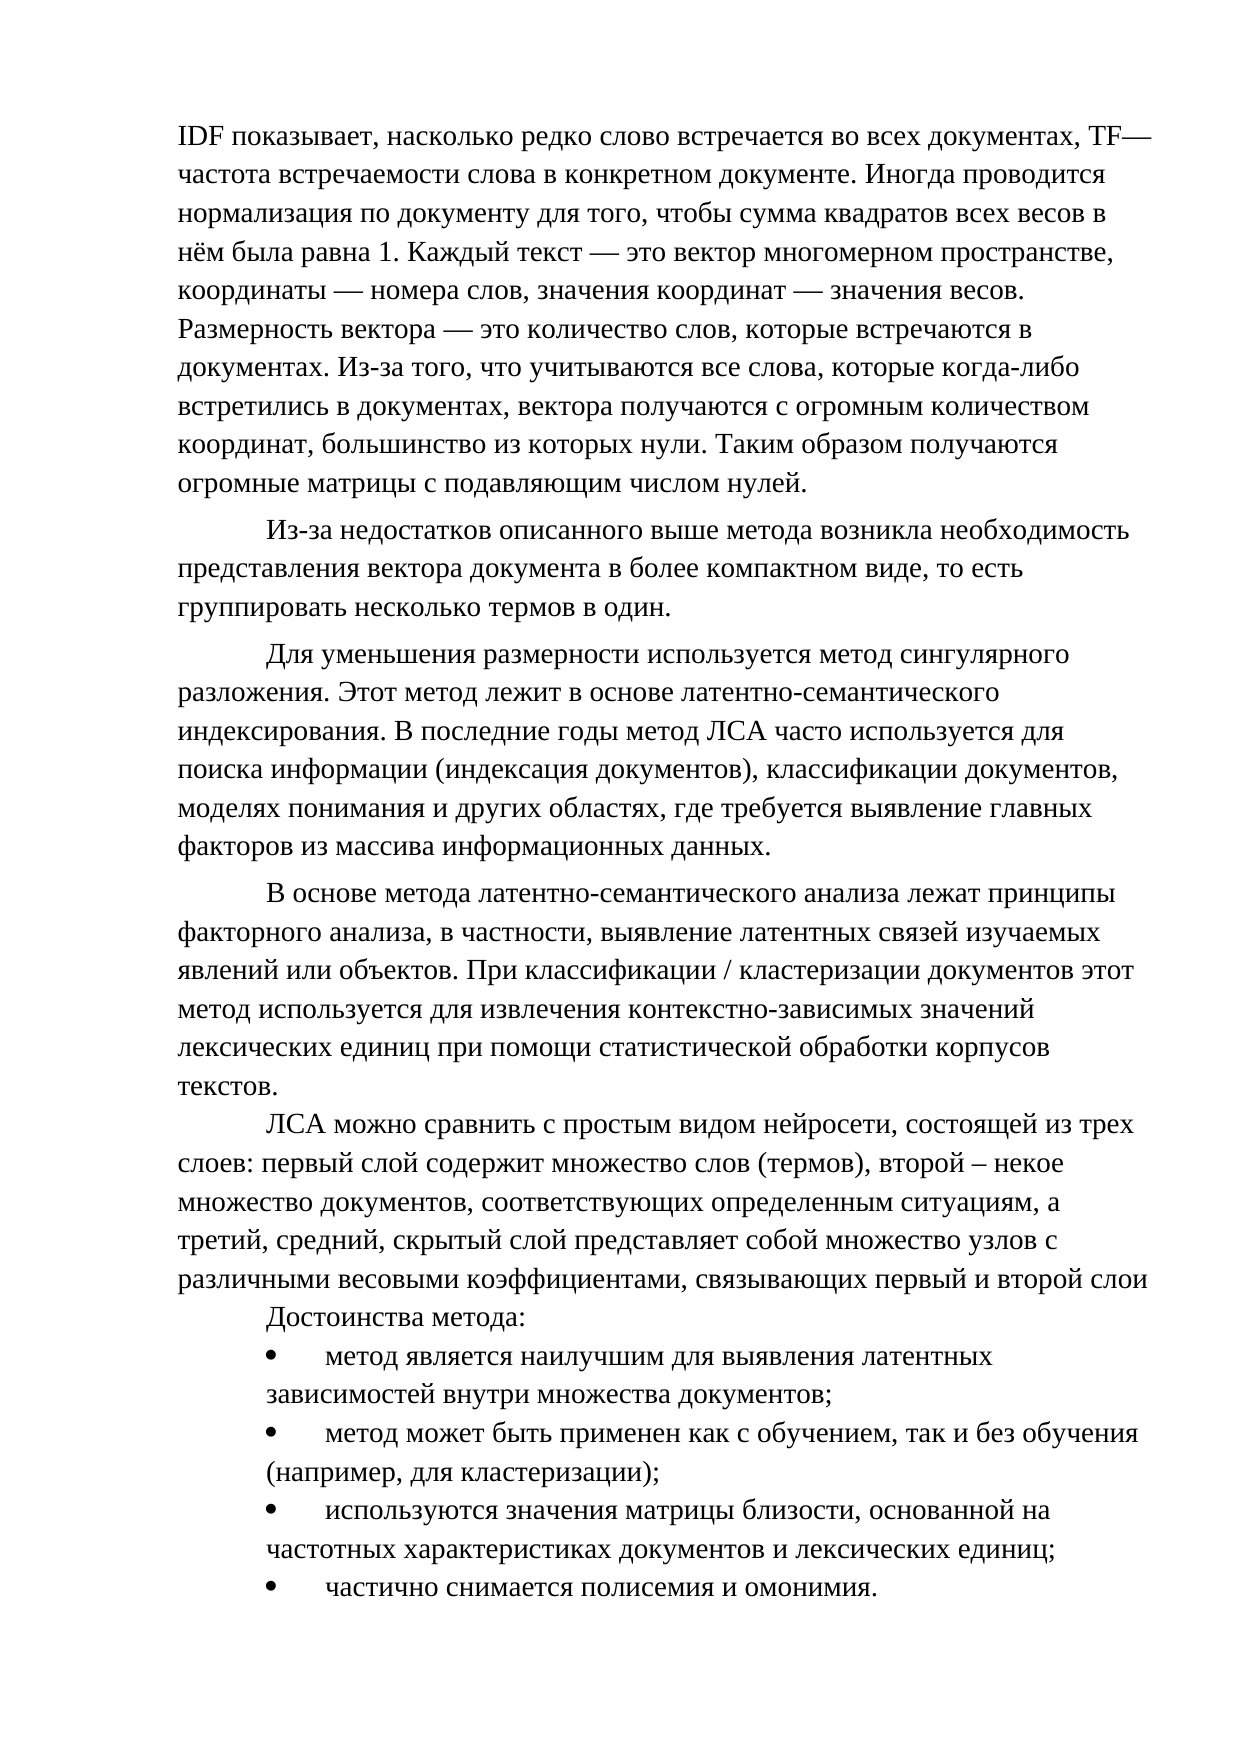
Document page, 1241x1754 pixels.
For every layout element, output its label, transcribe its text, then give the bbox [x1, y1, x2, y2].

text Из-за недостатков описанного выше метода возникла необходимость представления вектора документа в более компактном виде, то есть группировать несколько термов в один. [177, 512, 1152, 622]
list используются значения матрицы близости, основанной на частотных характеристиках документов и лексических единиц; [266, 1492, 1152, 1564]
list частично снимается полисемия и омонимия. [266, 1569, 1152, 1603]
list метод может быть применен как с обучением, так и без обучения (например, для кластеризации); [266, 1415, 1152, 1487]
text В основе метода латентно-семантического анализа лежат принципы факторного анализа, в частности, выявление латентных связей изучаемых явлений или объектов. При классификации / кластеризации документов этот метод используется для извлечения контекстно-зависимых значений лексических единиц при помощи статистической обработки корпусов текстов. [177, 875, 1152, 1102]
text Для уменьшения размерности используется метод сингулярного разложения. Этот метод лежит в основе латентно-семантического индексирования. В последние годы метод ЛСА часто используется для поиска информации (индексация документов), классификации документов, моделях понимания и других областях, где требуется выявление главных факторов из массива информационных данных. [177, 636, 1152, 862]
text ЛСА можно сравнить с простым видом нейросети, состоящей из трех слоев: первый слой содержит множество слов (термов), второй – некое множество документов, соответствующих определенным ситуациям, а третий, средний, скрытый слой представляет собой множество узлов с различными весовыми коэффициентами, связывающих первый и второй слои [177, 1107, 1152, 1294]
list метод является наилучшим для выявления латентных зависимостей внутри множества документов; [266, 1338, 1152, 1410]
text Достоинства метода: [177, 1299, 1152, 1333]
